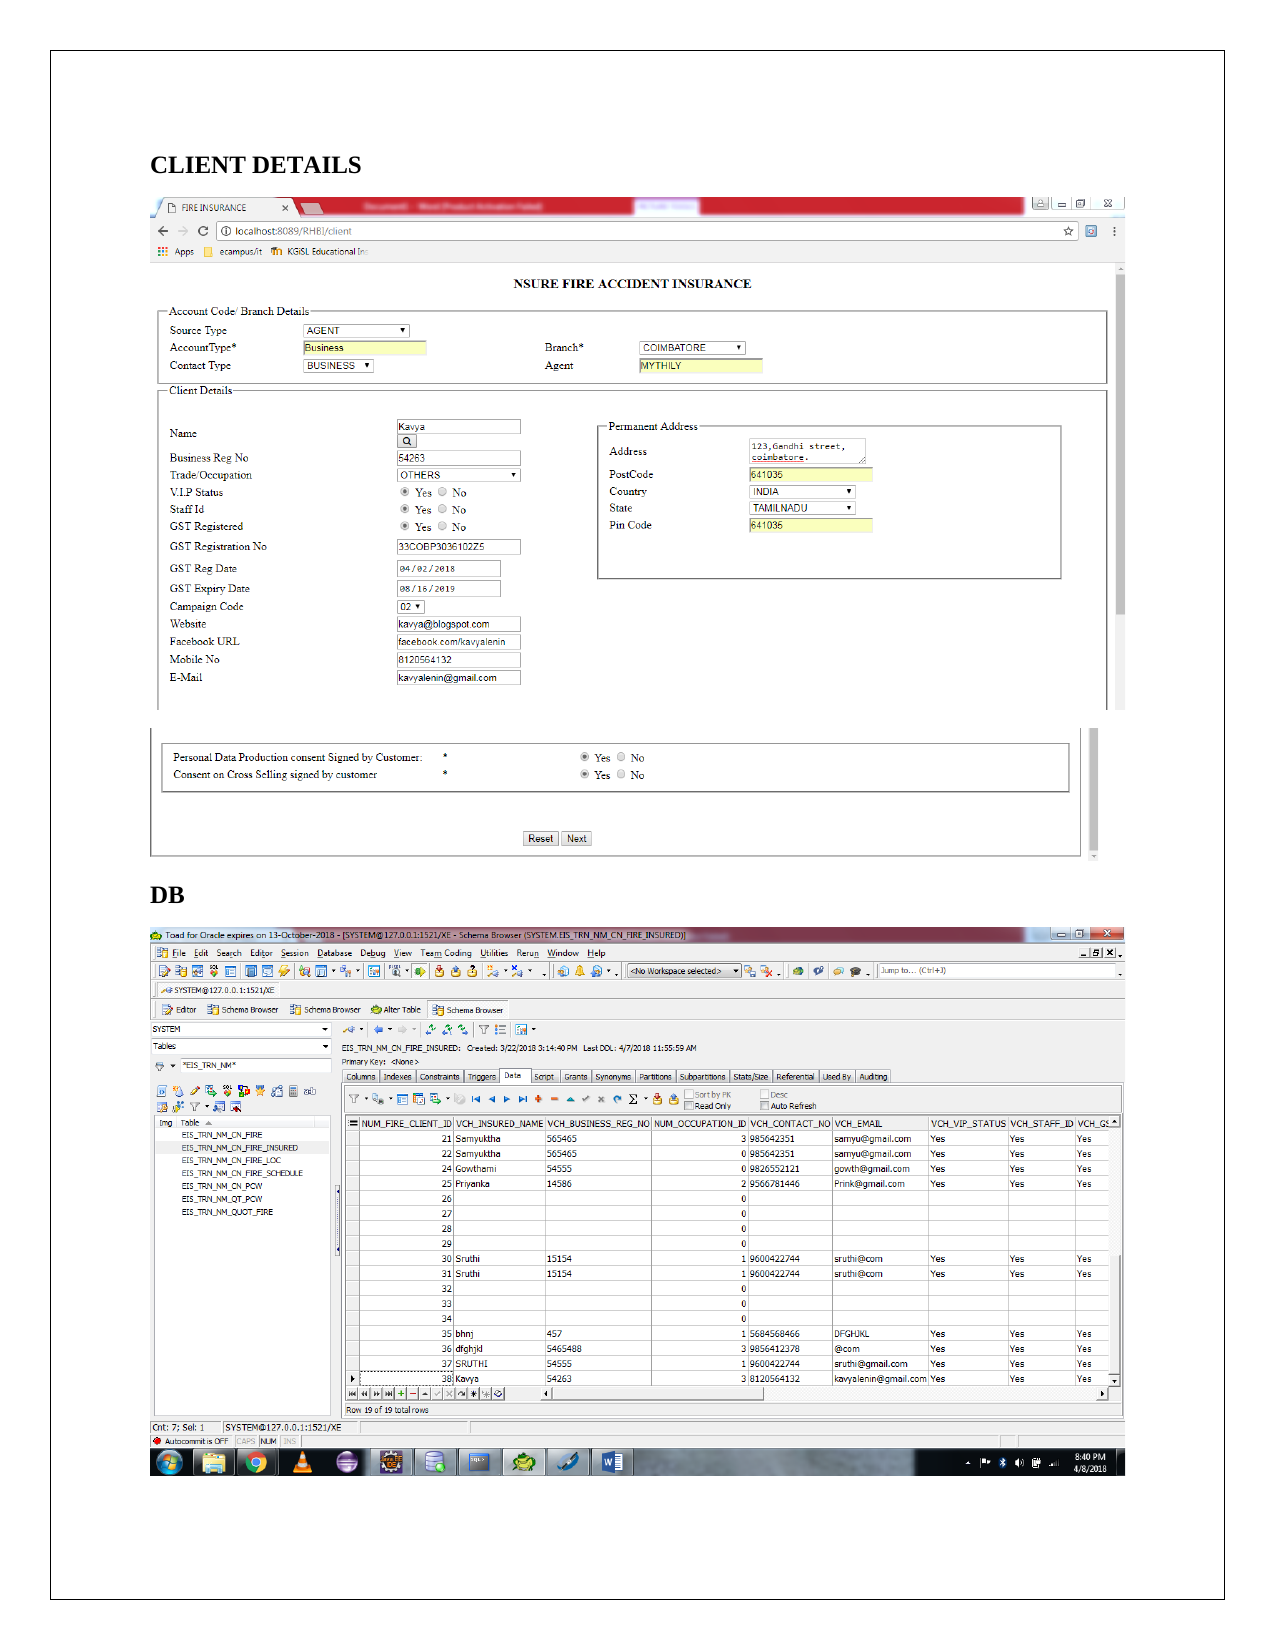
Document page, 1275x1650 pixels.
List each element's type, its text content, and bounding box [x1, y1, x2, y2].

text CLIENT DETAILS [150, 150, 1125, 179]
text DB [150, 880, 1125, 909]
picture [150, 197, 1125, 710]
picture [150, 728, 1099, 861]
picture [150, 927, 1125, 1476]
